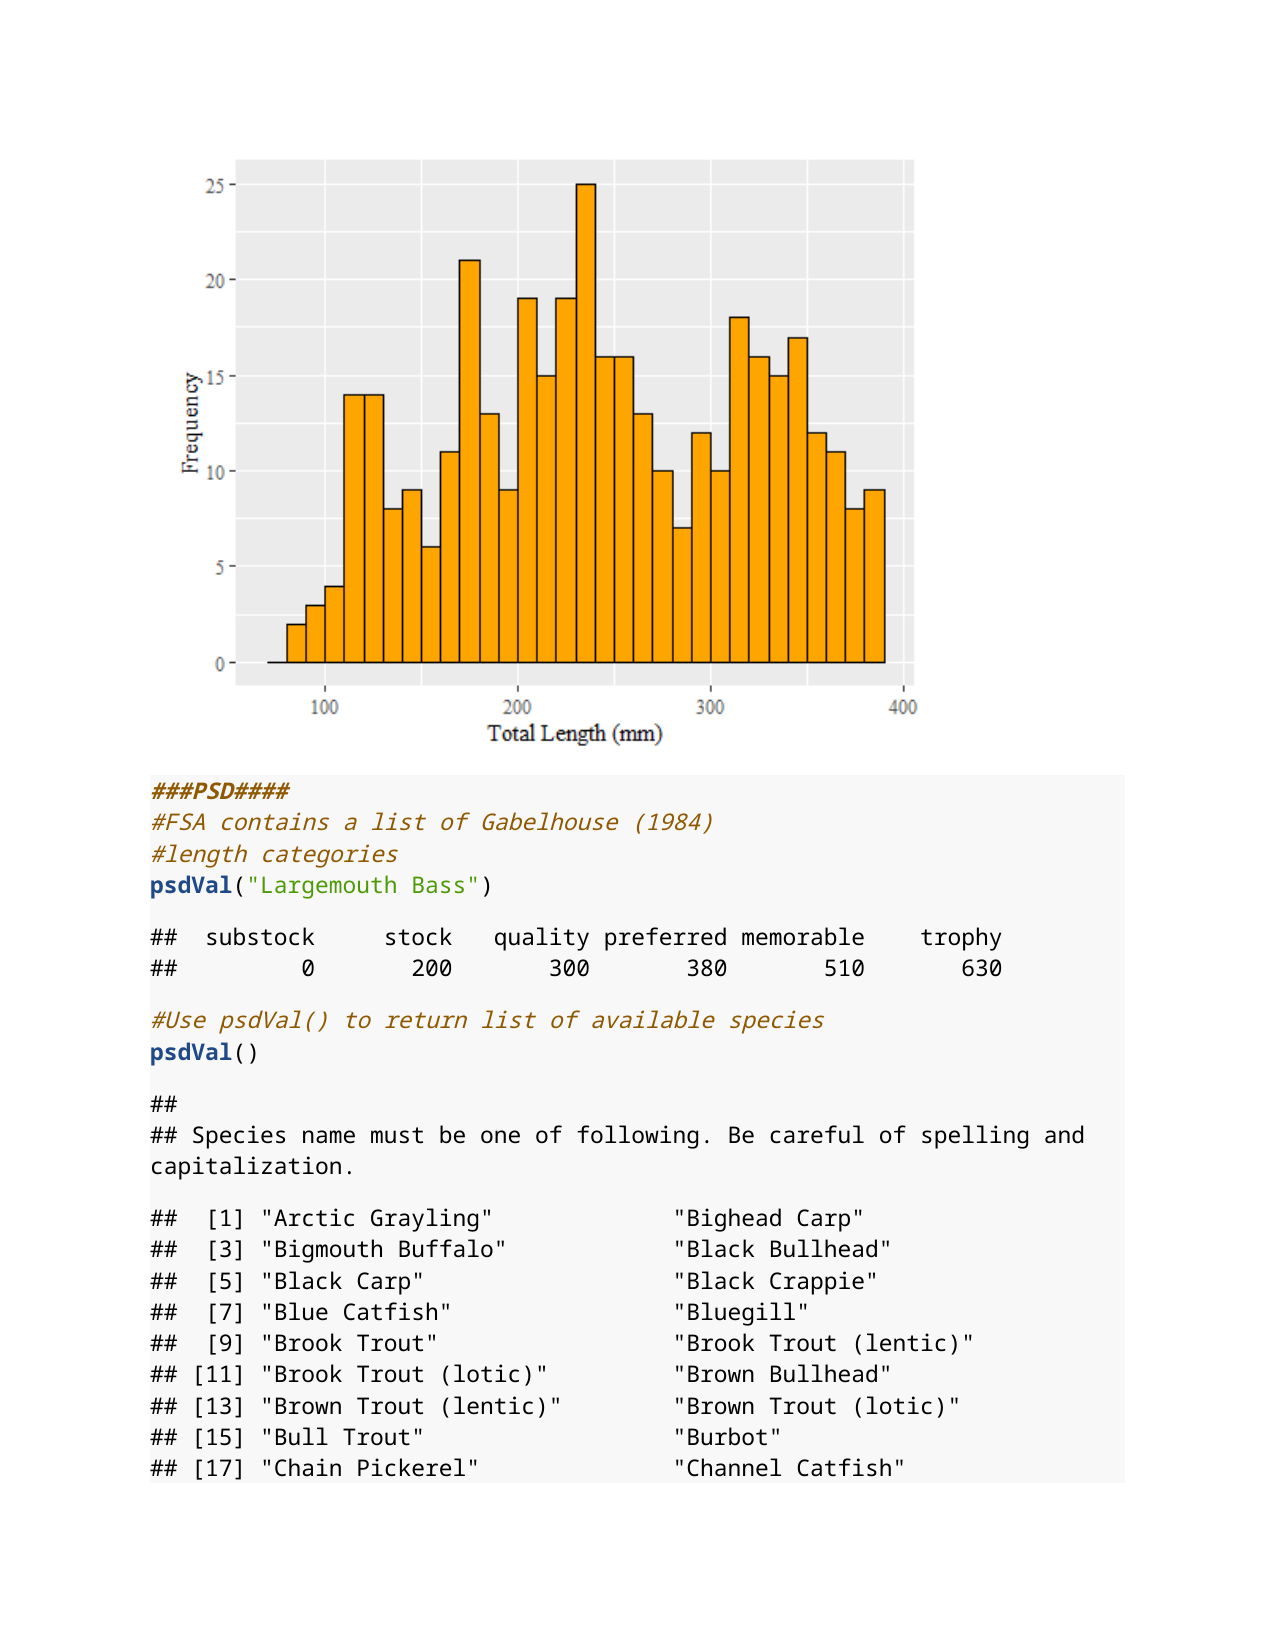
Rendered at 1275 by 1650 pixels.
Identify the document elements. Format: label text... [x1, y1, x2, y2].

text ## ## Species name must be one of following. Be careful of spelling and capitalization. [150, 1088, 1125, 1181]
text #Use psdVal() to return list of available species psdVal() [260, 1004, 1125, 1067]
text ## substock stock quality preferred memorable trophy ## 0 200 300 380 510 630 [150, 921, 1125, 983]
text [150, 1202, 1125, 1483]
picture [168, 150, 927, 757]
text ###PSD#### #FSA contains a list of Gabelhouse (1984) #length categories psdVal("Largemouth Bass") [287, 775, 1125, 900]
